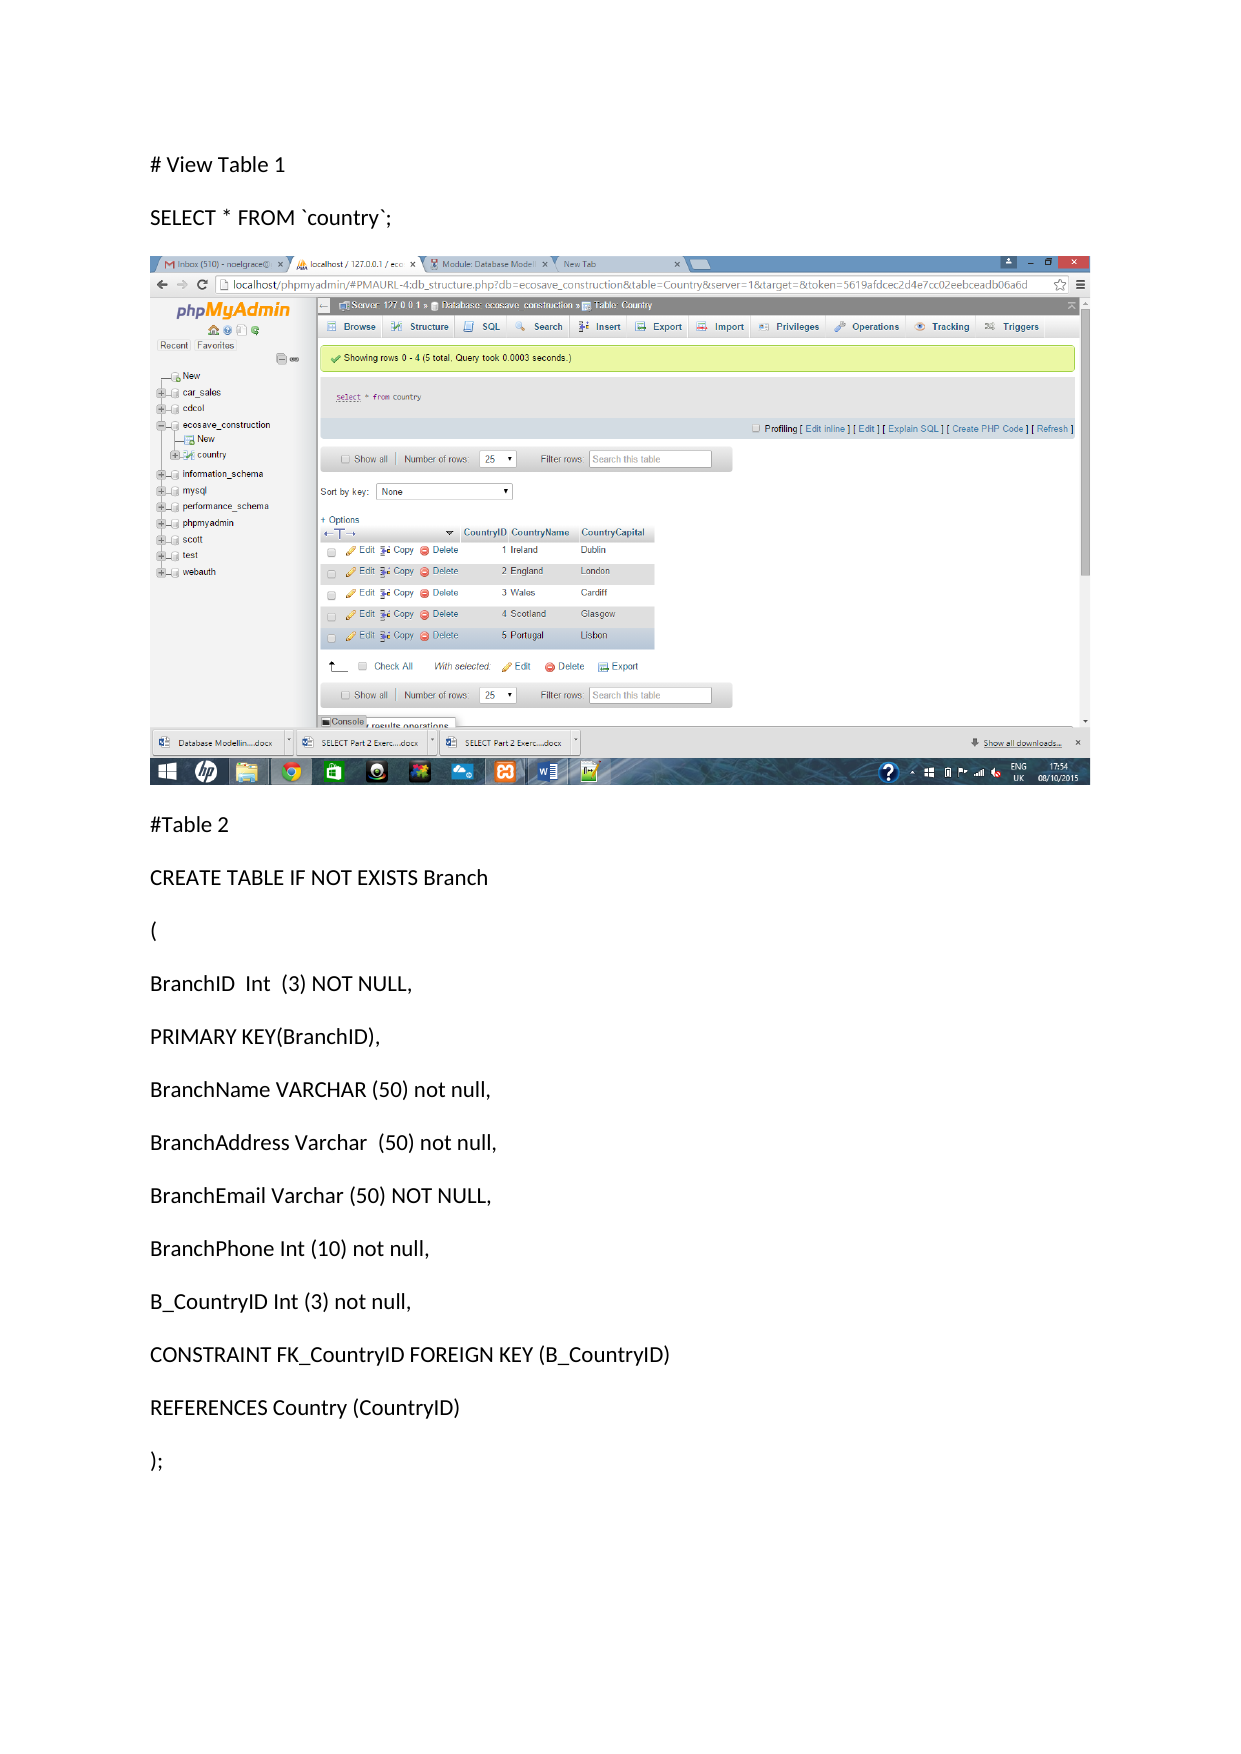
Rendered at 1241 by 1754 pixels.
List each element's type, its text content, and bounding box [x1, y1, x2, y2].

text BranchName VARCHAR (50) not null, [150, 1075, 1090, 1103]
text SELECT * FROM `country`; [150, 203, 1090, 231]
text #Table 2 [150, 810, 1090, 838]
text B_CountryID Int (3) not null, [150, 1287, 1090, 1315]
text REFERENCES Country (CountryID) [150, 1393, 1090, 1421]
text ); [150, 1446, 1090, 1474]
text BranchEmail Varchar (50) NOT NULL, [150, 1181, 1090, 1209]
text BranchPhone Int (10) not null, [150, 1234, 1090, 1262]
text PRIMARY KEY(BranchID), [150, 1022, 1090, 1050]
text CONSTRAINT FK_CountryID FOREIGN KEY (B_CountryID) [150, 1340, 1090, 1368]
text BranchAddress Varchar (50) not null, [150, 1128, 1090, 1156]
picture [150, 256, 1091, 785]
text BranchID Int (3) NOT NULL, [150, 969, 1090, 997]
text ( [150, 916, 1090, 944]
text CREATE TABLE IF NOT EXISTS Branch [150, 863, 1090, 891]
text # View Table 1 [150, 150, 1090, 178]
